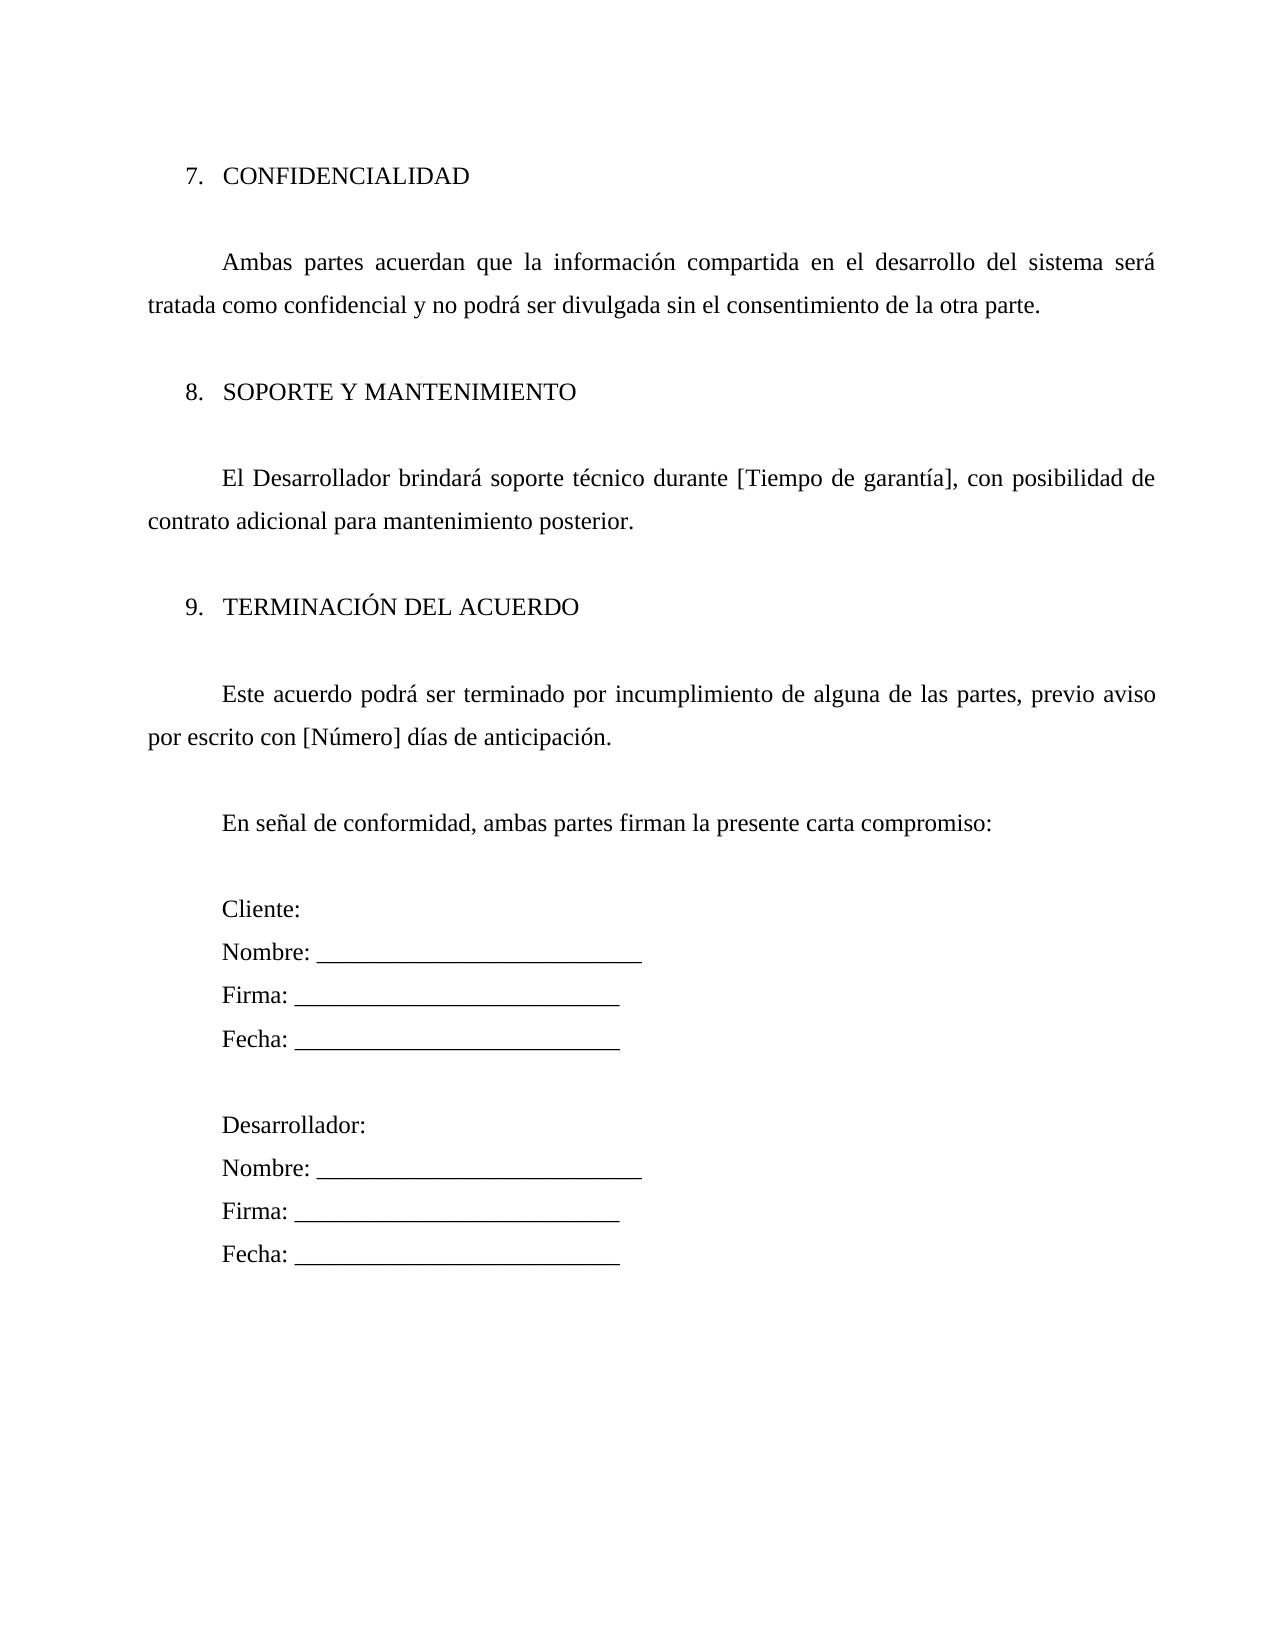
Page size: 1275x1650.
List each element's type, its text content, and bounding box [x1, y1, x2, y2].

list CONFIDENCIALIDAD [185, 161, 1157, 190]
text Este acuerdo podrá ser terminado por incumplimiento de alguna de las partes, previo aviso por escrito con [Número] días de anticipación. [148, 679, 1157, 751]
text El Desarrollador brindará soporte técnico durante [Tiempo de garantía], con posibilidad de contrato adicional para mantenimiento posterior. [148, 463, 1157, 535]
text Fecha: __________________________ [148, 1024, 1157, 1052]
text Firma: __________________________ [148, 1196, 1157, 1225]
list TERMINACIÓN DEL ACUERDO [185, 592, 1157, 621]
list SOPORTE Y MANTENIMIENTO [185, 377, 1157, 406]
text Fecha: __________________________ [148, 1239, 1157, 1268]
text En señal de conformidad, ambas partes firman la presente carta compromiso: [148, 808, 1157, 837]
text Desarrollador: [148, 1110, 1157, 1139]
text Nombre: __________________________ [148, 937, 1157, 966]
text Cliente: [148, 894, 1157, 923]
text Ambas partes acuerdan que la información compartida en el desarrollo del sistema será tratada como confidencial y no podrá ser divulgada sin el consentimiento de la otra parte. [148, 247, 1157, 319]
text Firma: __________________________ [148, 981, 1157, 1009]
text Nombre: __________________________ [148, 1153, 1157, 1182]
